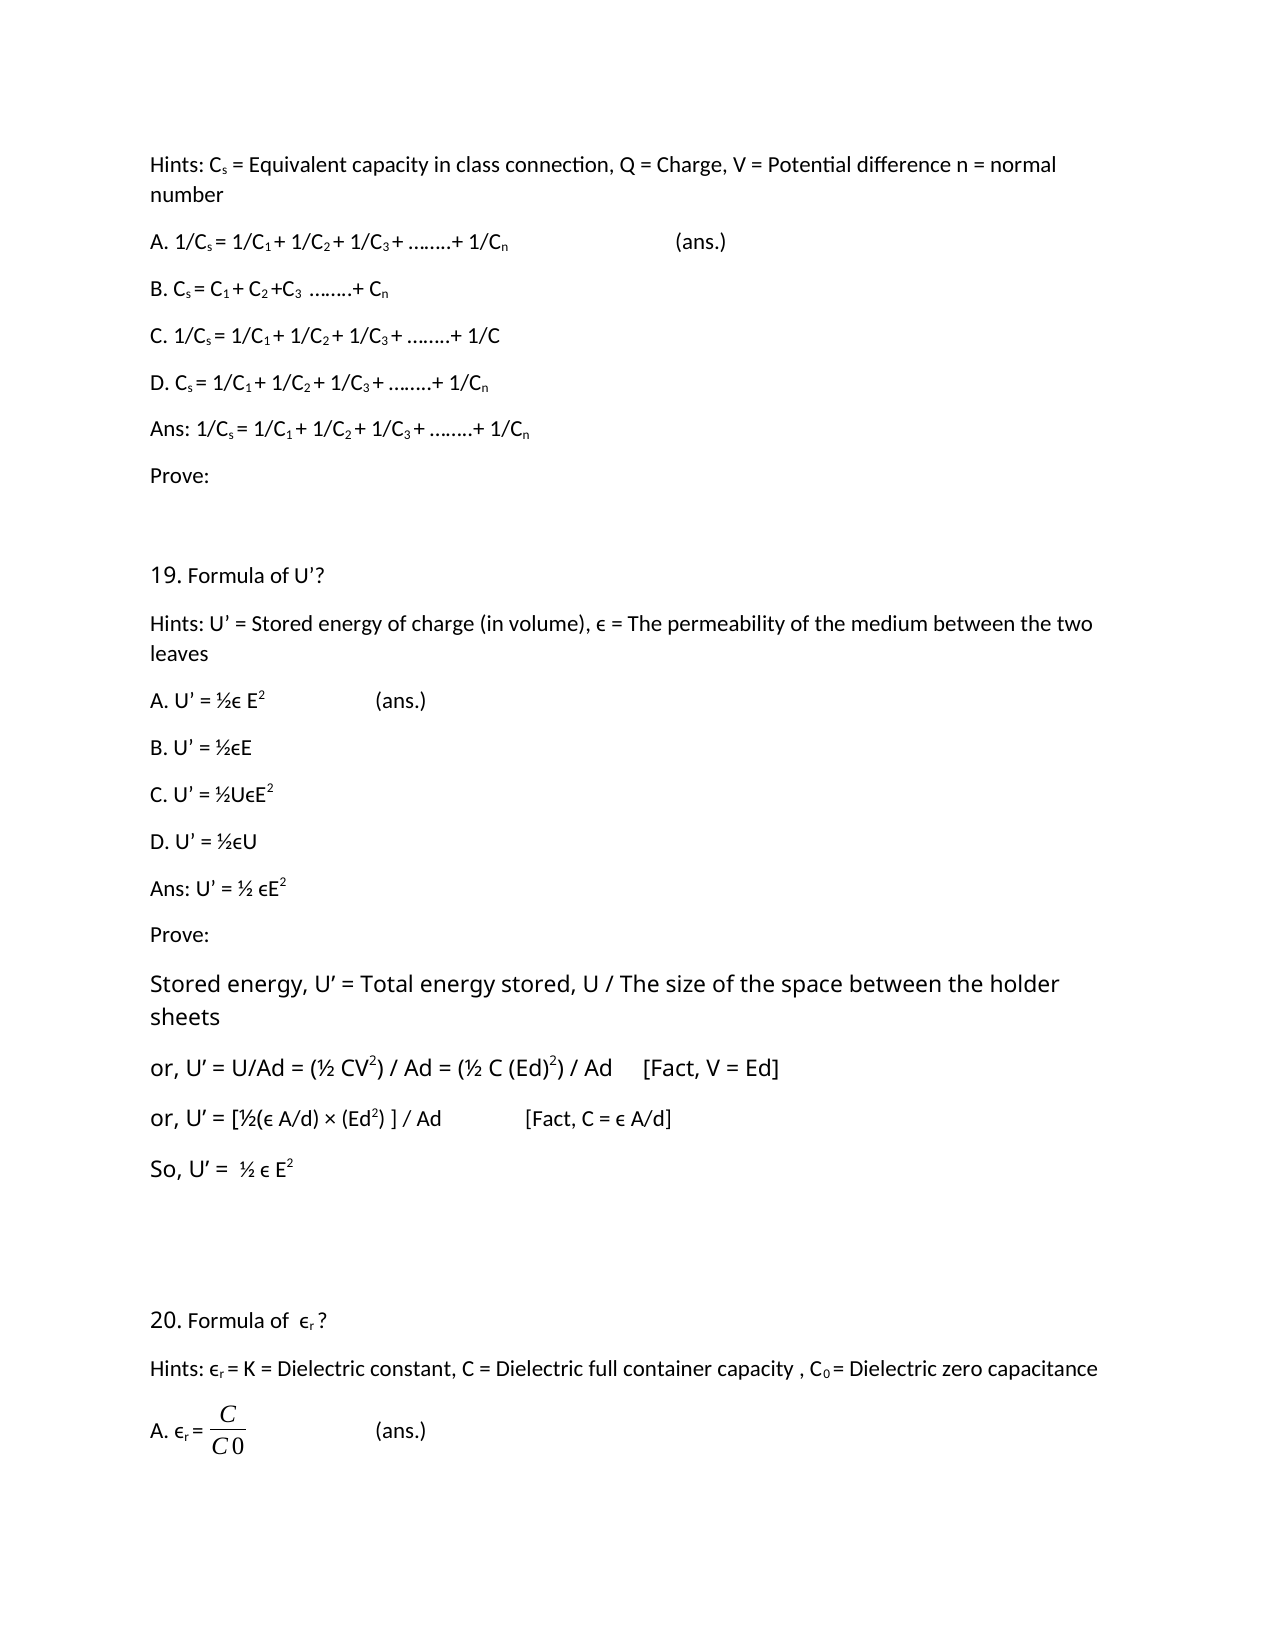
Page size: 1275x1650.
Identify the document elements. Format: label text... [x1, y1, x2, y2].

text or, U’ = U/Ad = (½ CV2) / Ad = (½ C (Ed)2) / Ad [Fact, V = Ed] [150, 1052, 1125, 1083]
text A. U’ = ½ϵ E2 (ans.) [150, 686, 1125, 714]
text So, U’ = ½ ϵ E2 [150, 1152, 1125, 1184]
text A. 1/Cs = 1/C1 + 1/C2 + 1/C3 + ……..+ 1/Cn (ans.) [150, 227, 1125, 255]
text A. ϵr = (ans.) [150, 1401, 1125, 1460]
text Prove: [150, 461, 1125, 489]
text D. Cs = 1/C1 + 1/C2 + 1/C3 + ……..+ 1/Cn [150, 368, 1125, 396]
text Stored energy, U’ = Total energy stored, U / The size of the space between the holder sheets [150, 967, 1125, 1032]
text Prove: [150, 921, 1125, 949]
text or, U’ = [½(ϵ A/d) × (Ed2) ] / Ad [Fact, C = ϵ A/d] [150, 1102, 1125, 1133]
text D. U’ = ½ϵU [150, 827, 1125, 855]
text 19. Formula of U’? [150, 559, 1125, 590]
text B. Cs = C1 + C2 +C3 ……..+ Cn [150, 274, 1125, 302]
text C. U’ = ½UϵE2 [150, 780, 1125, 808]
text Ans: 1/Cs = 1/C1 + 1/C2 + 1/C3 + ……..+ 1/Cn [150, 414, 1125, 443]
text Hints: U’ = Stored energy of charge (in volume), ϵ = The permeability of the medium between the two leaves [150, 609, 1125, 667]
text 20. Formula of ϵr ? [150, 1304, 1125, 1335]
text C. 1/Cs = 1/C1 + 1/C2 + 1/C3 + ……..+ 1/C [150, 321, 1125, 349]
text Hints: ϵr = K = Dielectric constant, C = Dielectric full container capacity , C0 = Dielectric zero capacitance [150, 1354, 1125, 1382]
text Ans: U’ = ½ ϵE2 [150, 874, 1125, 902]
text B. U’ = ½ϵE [150, 733, 1125, 761]
text Hints: Cs = Equivalent capacity in class connection, Q = Charge, V = Potential difference n = normal number [150, 150, 1125, 208]
